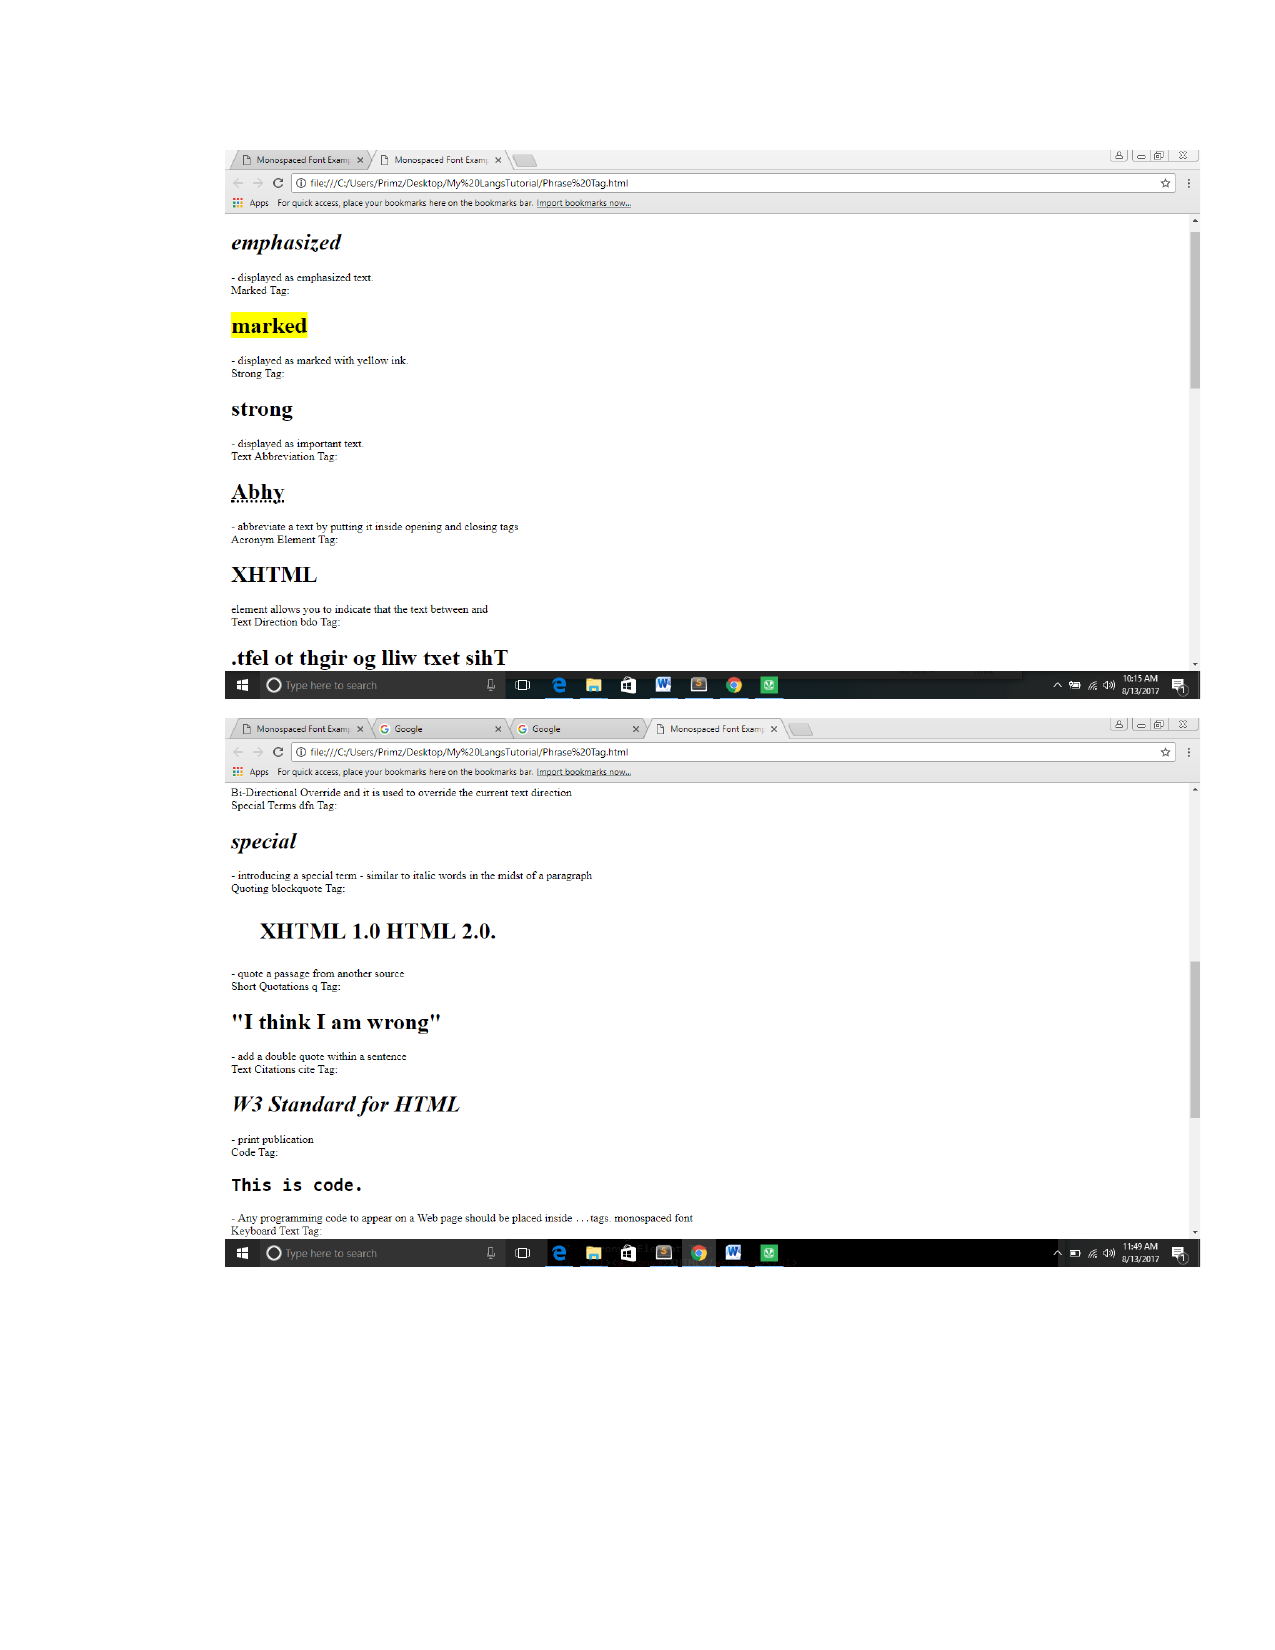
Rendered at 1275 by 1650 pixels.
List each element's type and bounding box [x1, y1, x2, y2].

picture [225, 718, 1200, 1267]
picture [225, 150, 1200, 699]
